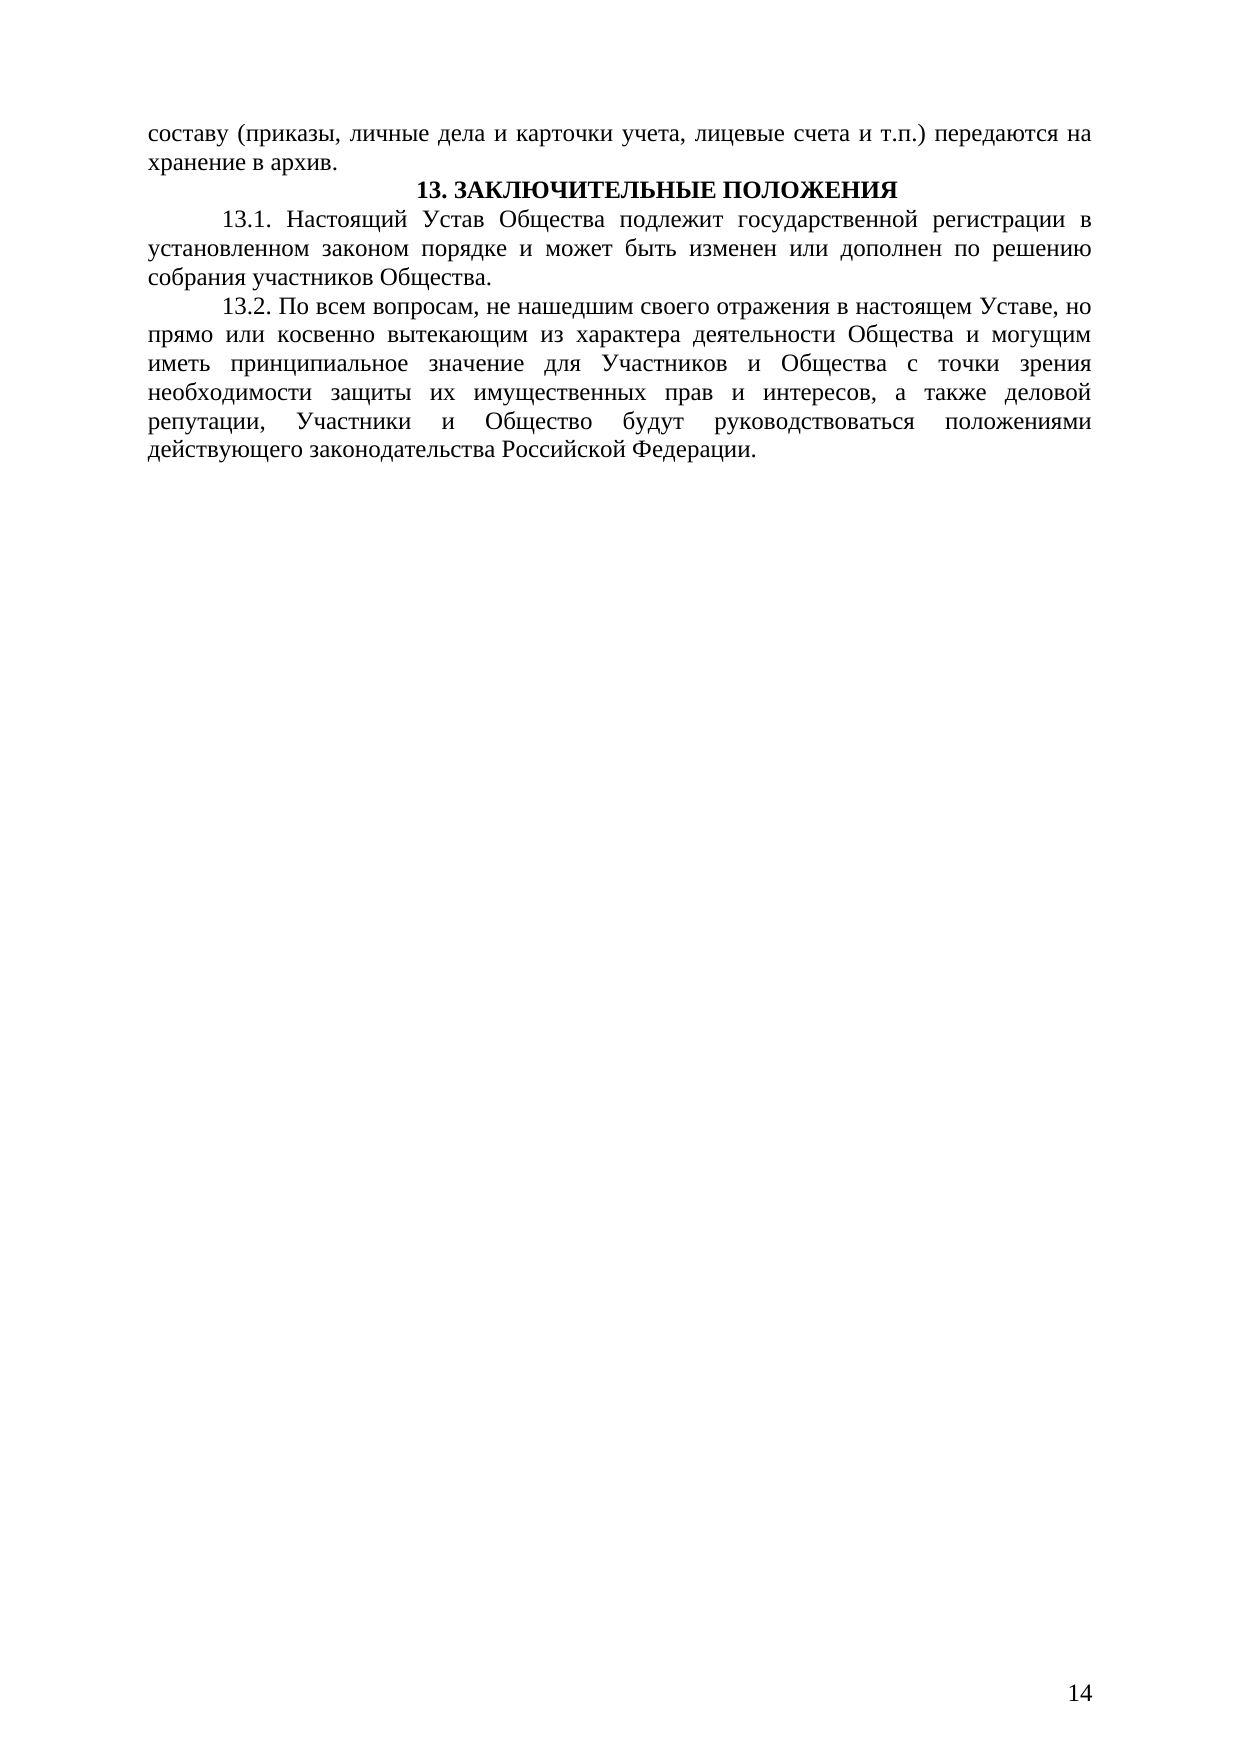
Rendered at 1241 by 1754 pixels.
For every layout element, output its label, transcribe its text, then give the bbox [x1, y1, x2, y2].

text 13.2. По всем вопросам, не нашедшим своего отражения в настоящем Уставе, но прямо или косвенно вытекающим из характера деятельности Общества и могущим иметь принципиальное значение для Участников и Общества с точки зрения необходимости защиты их имущественных прав и интересов, а также деловой репутации, Участники и Общество будут руководствоваться положениями действующего законодательства Российской Федерации. [148, 291, 1092, 463]
text 13.1. Настоящий Устав Общества подлежит государственной регистрации в установленном законом порядке и может быть изменен или дополнен по решению собрания участников Общества. [148, 204, 1092, 291]
text 13. Заключительные положения [148, 176, 1092, 204]
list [148, 118, 1092, 176]
